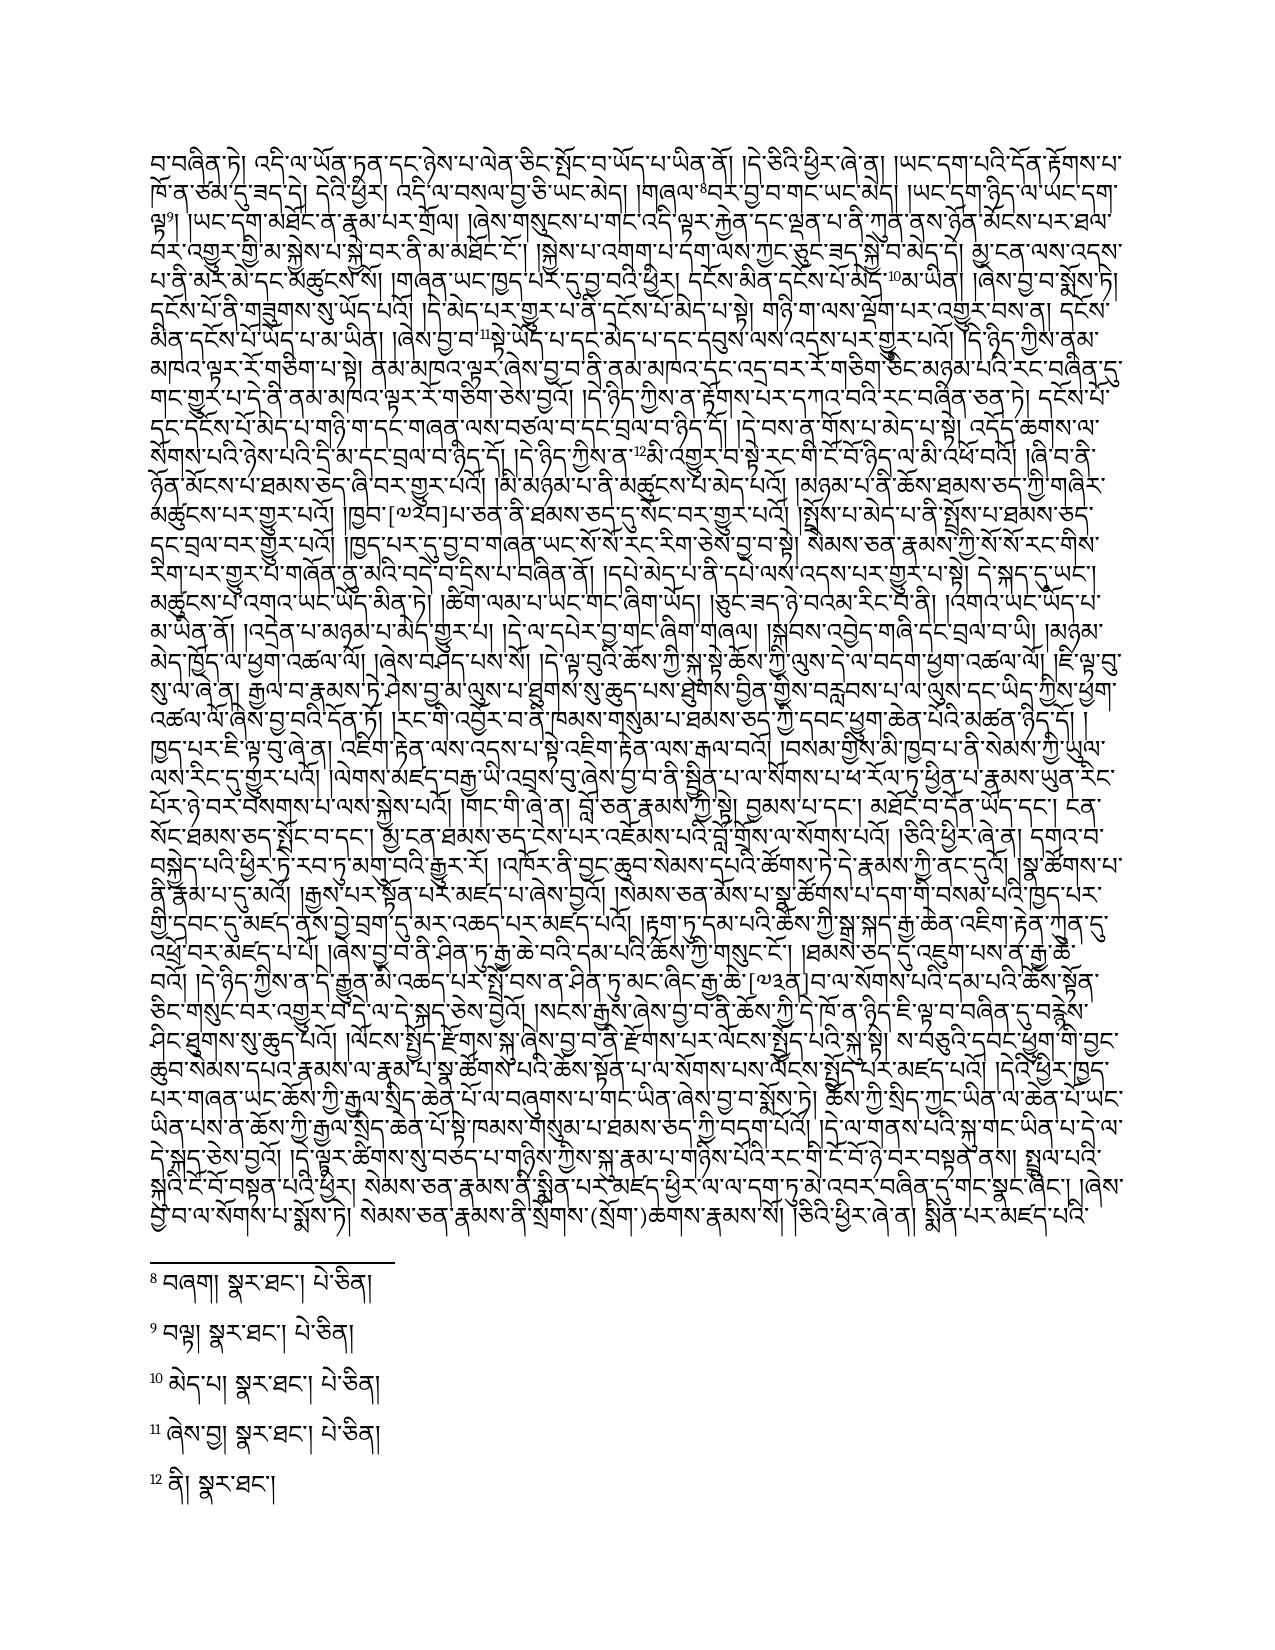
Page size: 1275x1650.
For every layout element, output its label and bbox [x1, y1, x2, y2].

text [150, 150, 1125, 1232]
